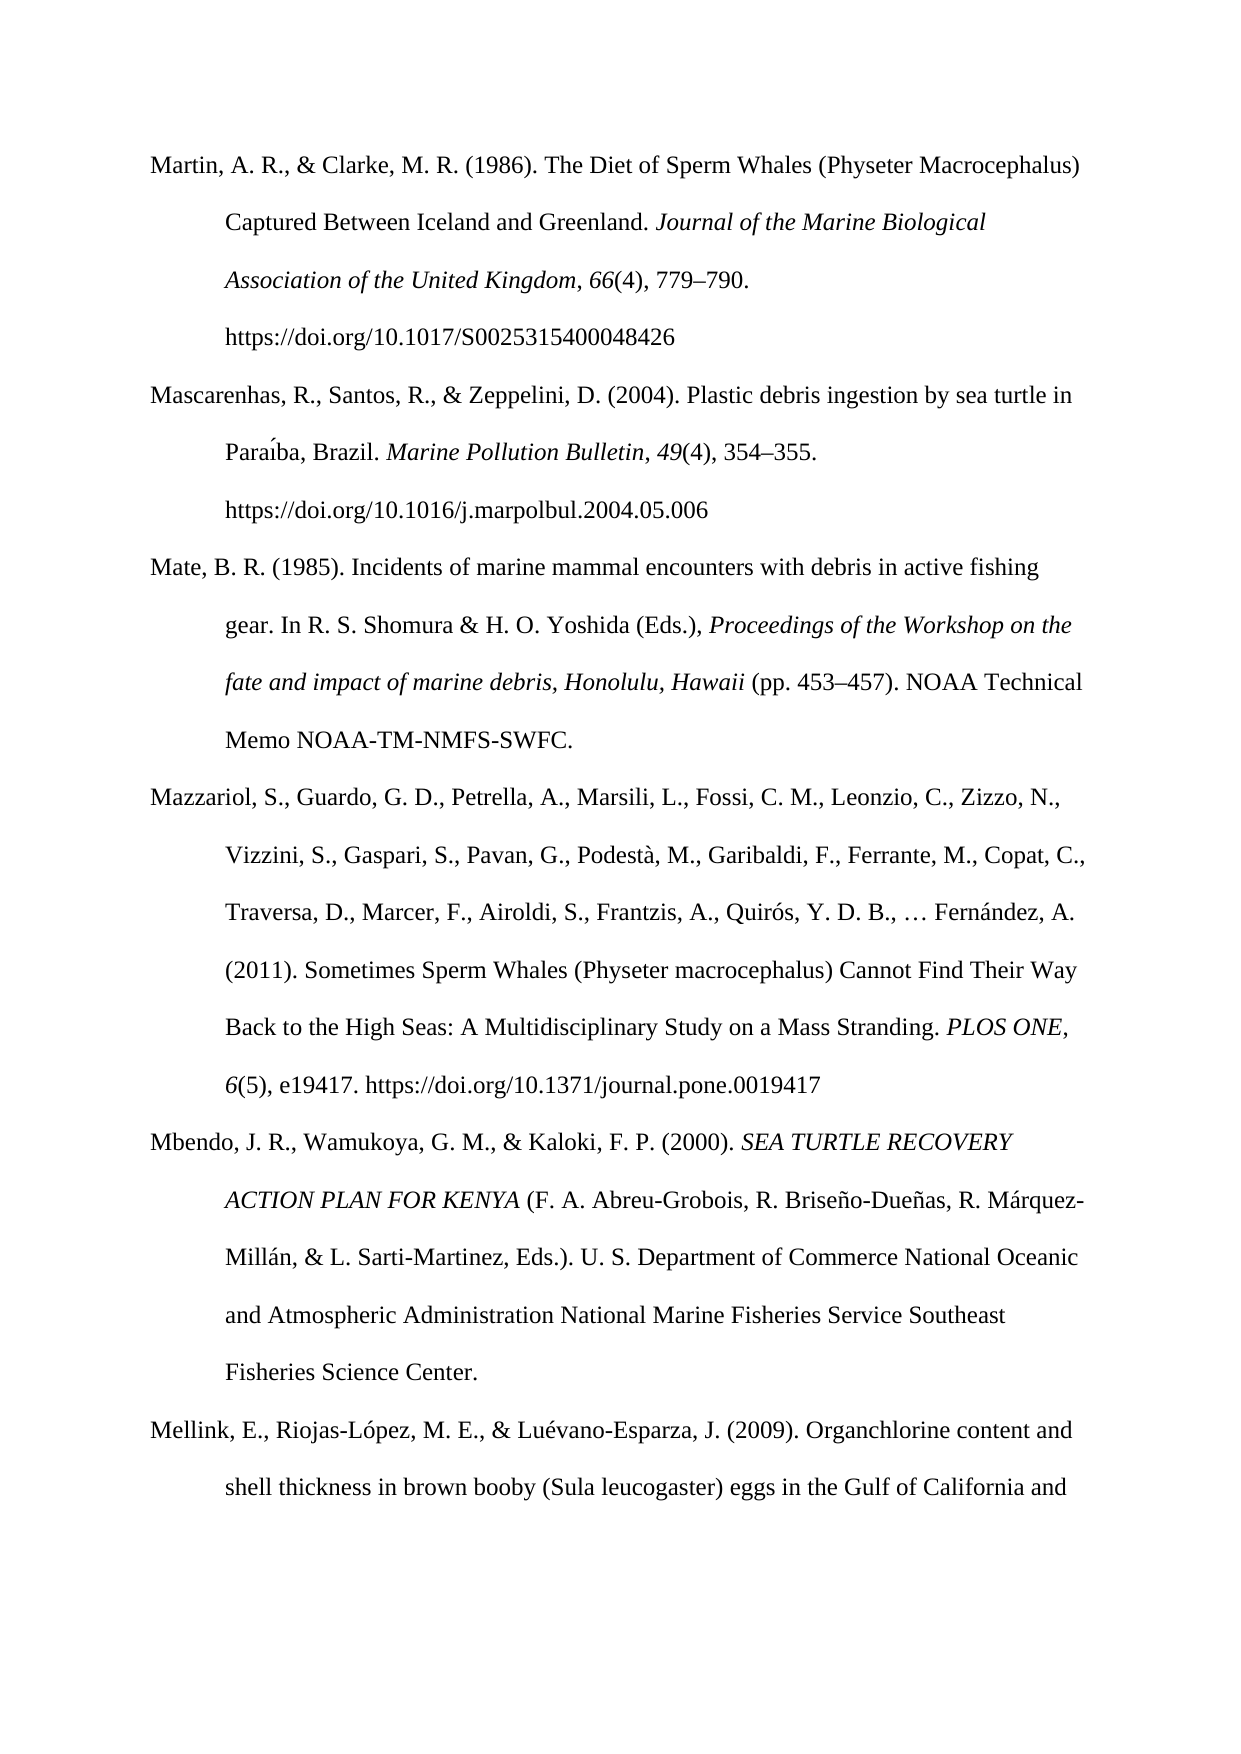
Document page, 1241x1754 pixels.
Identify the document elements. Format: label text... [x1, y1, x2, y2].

text Martin, A. R., & Clarke, M. R. (1986). The Diet of Sperm Whales (Physeter Macrocephalus) Captured Between Iceland and Greenland. Journal of the Marine Biological Association of the United Kingdom, 66(4), 779–790. https://doi.org/10.1017/S0025315400048426 [150, 150, 1090, 351]
text Mate, B. R. (1985). Incidents of marine mammal encounters with debris in active fishing gear. In R. S. Shomura & H. O. Yoshida (Eds.), Proceedings of the Workshop on the fate and impact of marine debris, Honolulu, Hawaii (pp. 453–457). NOAA Technical Memo NOAA-TM-NMFS-SWFC. [150, 552, 1090, 754]
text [150, 1415, 1090, 1501]
text Mascarenhas, R., Santos, R., & Zeppelini, D. (2004). Plastic debris ingestion by sea turtle in Paraı́ba, Brazil. Marine Pollution Bulletin, 49(4), 354–355. https://doi.org/10.1016/j.marpolbul.2004.05.006 [150, 380, 1090, 524]
text Mazzariol, S., Guardo, G. D., Petrella, A., Marsili, L., Fossi, C. M., Leonzio, C., Zizzo, N., Vizzini, S., Gaspari, S., Pavan, G., Podestà, M., Garibaldi, F., Ferrante, M., Copat, C., Traversa, D., Marcer, F., Airoldi, S., Frantzis, A., Quirós, Y. D. B., … Fernández, A. (2011). Sometimes Sperm Whales (Physeter macrocephalus) Cannot Find Their Way Back to the High Seas: A Multidisciplinary Study on a Mass Stranding. PLOS ONE, 6(5), e19417. https://doi.org/10.1371/journal.pone.0019417 [150, 782, 1090, 1099]
text Mbendo, J. R., Wamukoya, G. M., & Kaloki, F. P. (2000). SEA TURTLE RECOVERY ACTION PLAN FOR KENYA (F. A. Abreu-Grobois, R. Briseño-Dueñas, R. Márquez-Millán, & L. Sarti-Martinez, Eds.). U. S. Department of Commerce National Oceanic and Atmospheric Administration National Marine Fisheries Service Southeast Fisheries Science Center. [150, 1127, 1090, 1386]
